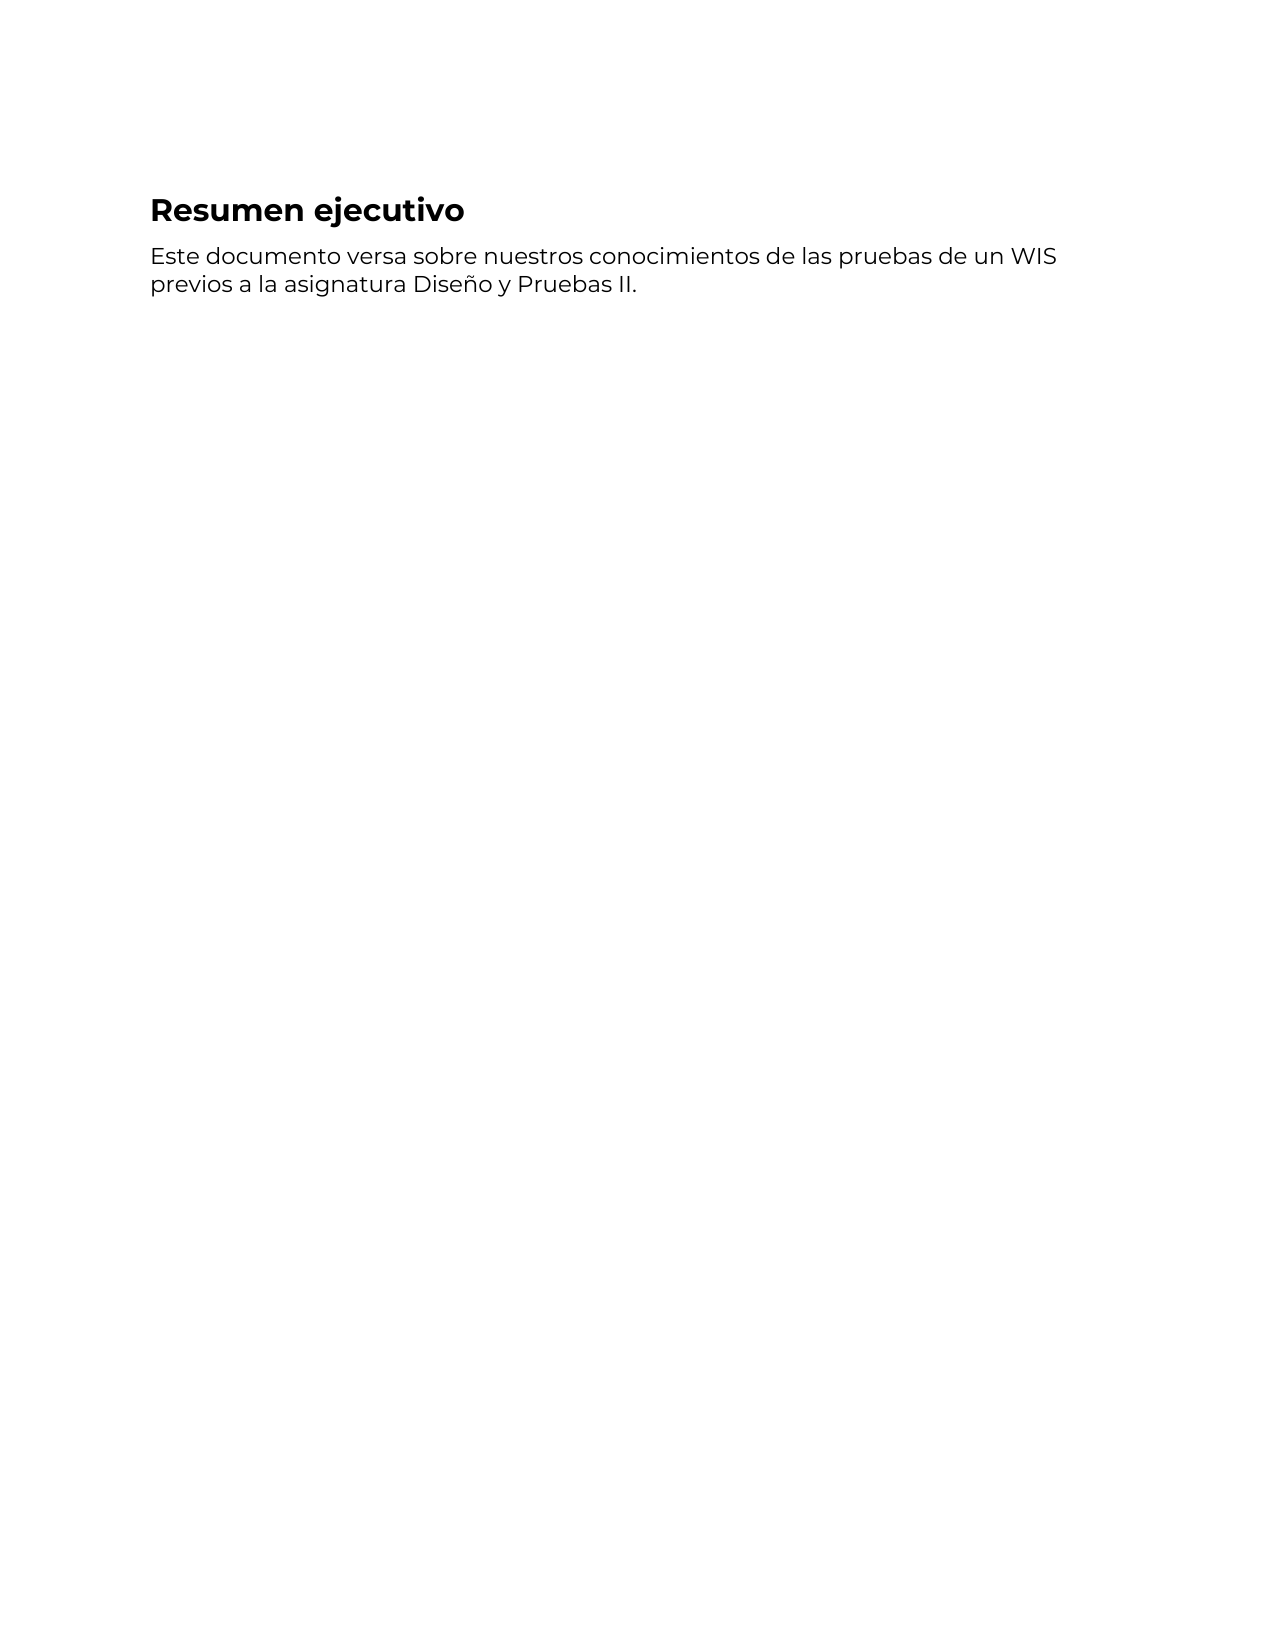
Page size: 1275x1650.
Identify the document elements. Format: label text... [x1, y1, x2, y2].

subtitle Resumen ejecutivo [150, 192, 1125, 230]
text Este documento versa sobre nuestros conocimientos de las pruebas de un WIS previos a la asignatura Diseño y Pruebas II. [150, 242, 1125, 326]
